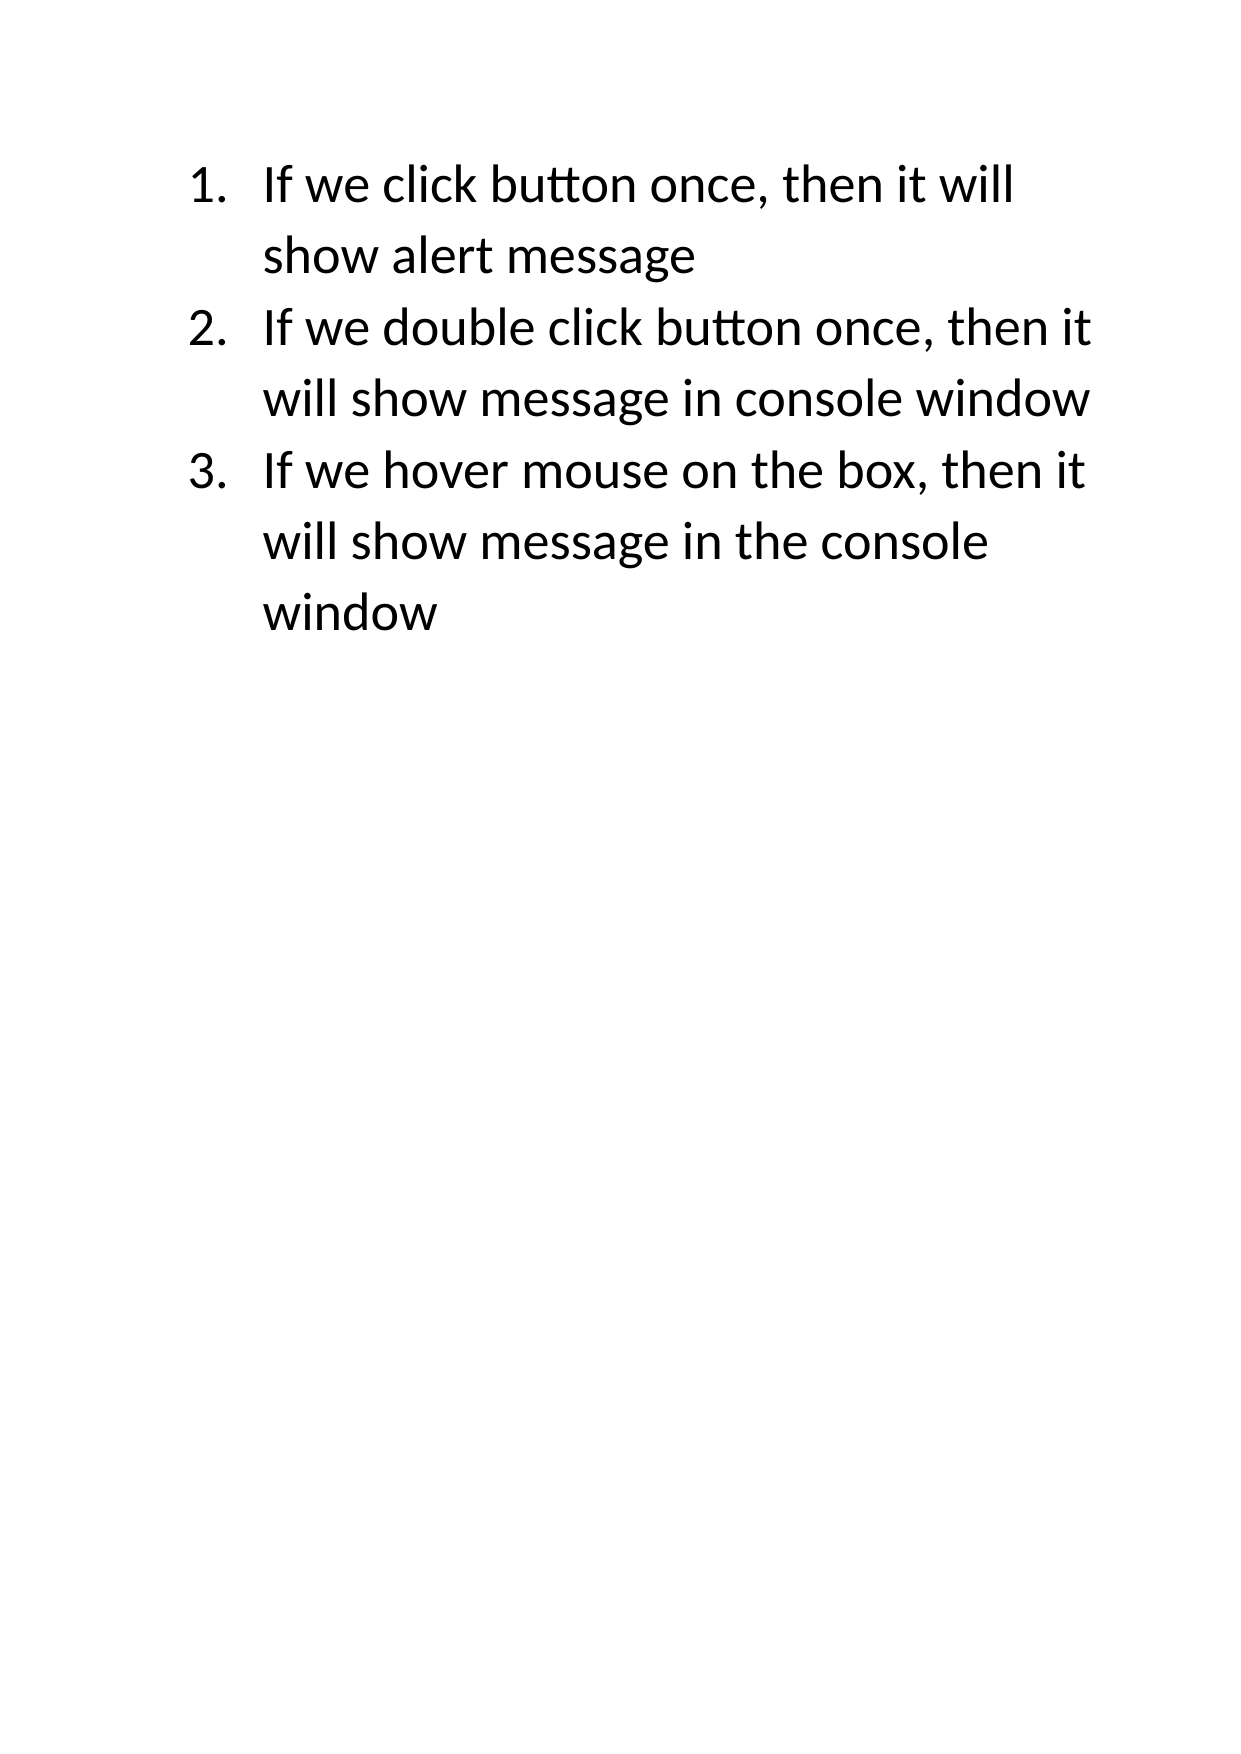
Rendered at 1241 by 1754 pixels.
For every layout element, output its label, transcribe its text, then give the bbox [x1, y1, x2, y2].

list If we double click button once, then it will show message in console window [187, 293, 1122, 430]
list If we hover mouse on the box, then it will show message in the console window [187, 435, 1122, 644]
list If we click button once, then it will show alert message [187, 150, 1122, 287]
